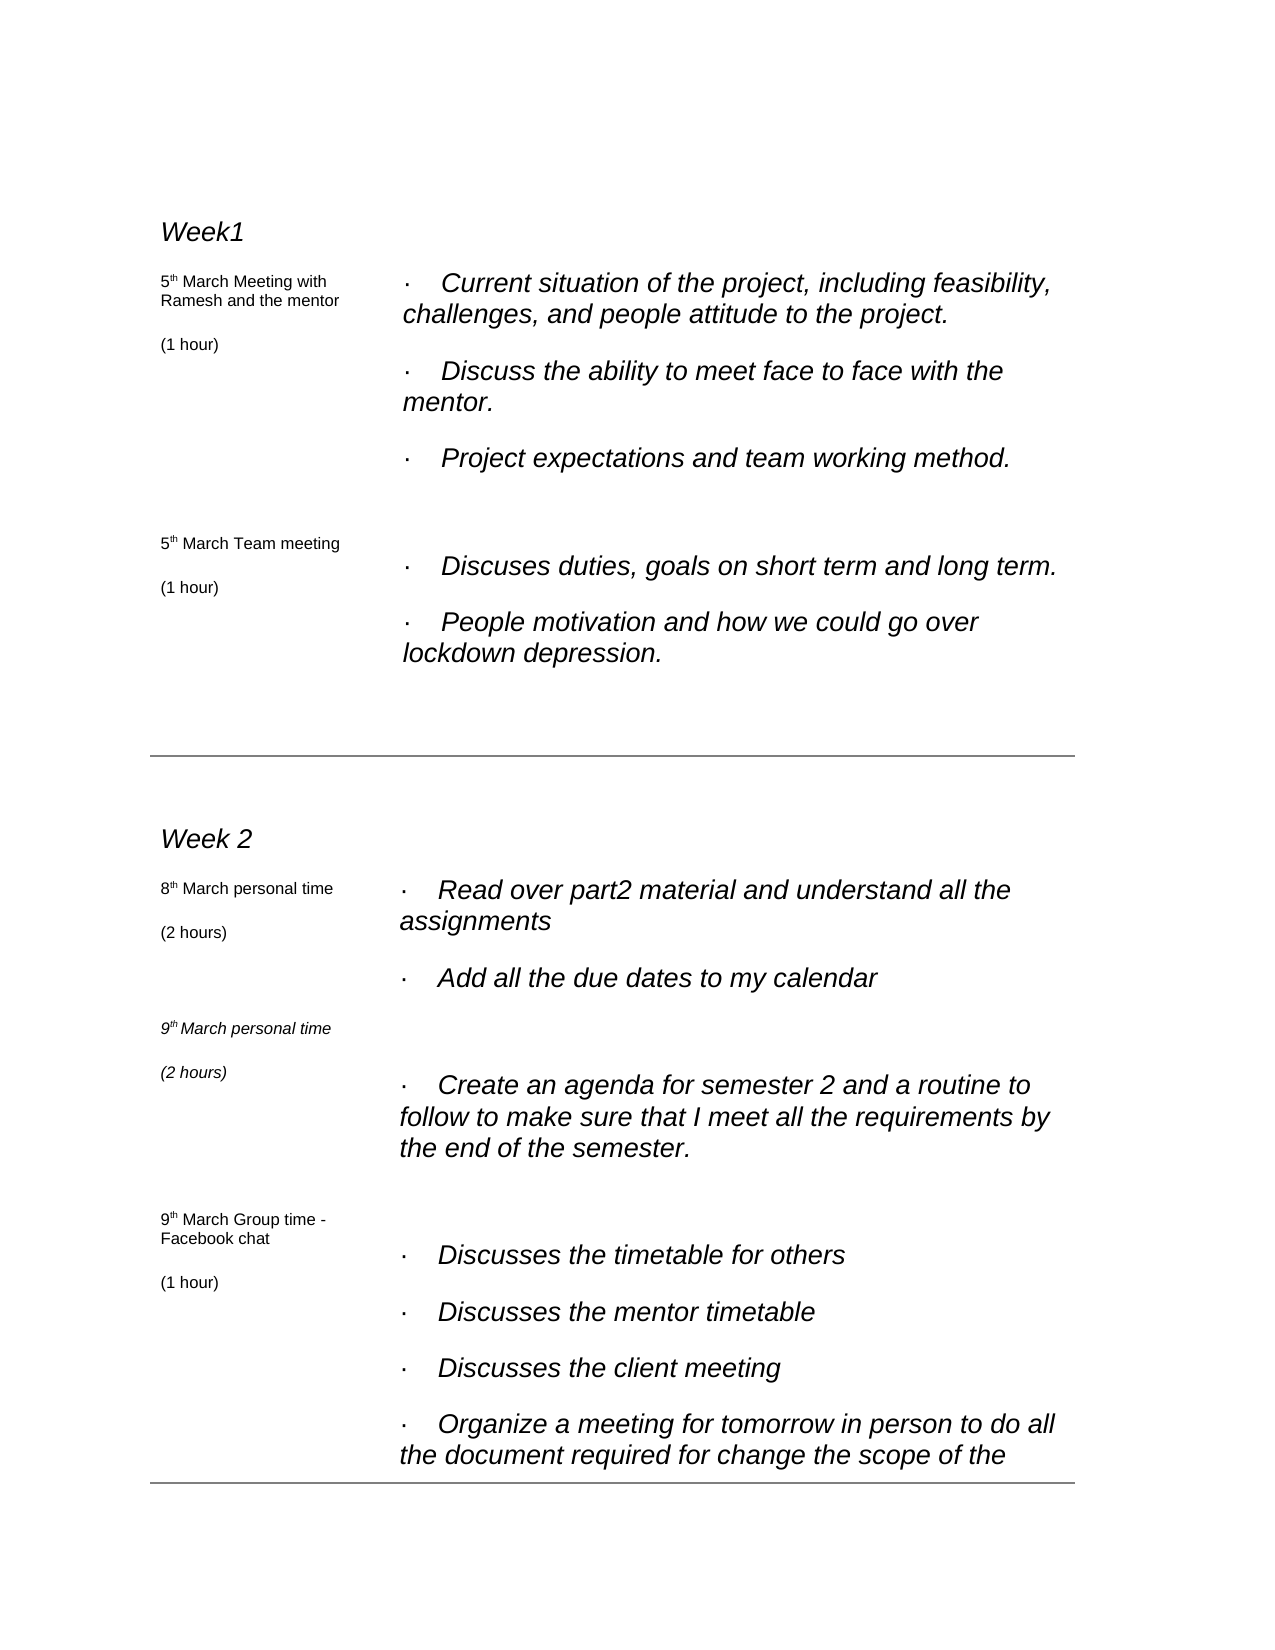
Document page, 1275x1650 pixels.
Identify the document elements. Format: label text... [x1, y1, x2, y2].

table_header Week1 5th March Meeting with Ramesh and the mentor (1 hour) 5th March Team meeting (1 hour) [150, 180, 355, 755]
table_header · Current situation of the project, including feasibility, challenges, and people attitude to the project. · Discuss the ability to meet face to face with the mentor. · Project expectations and team working method. · Discuses duties, goals on short term and long term. · People motivation and how we could go over lockdown depression. [355, 180, 1075, 755]
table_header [150, 788, 351, 1482]
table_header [351, 788, 1075, 1482]
